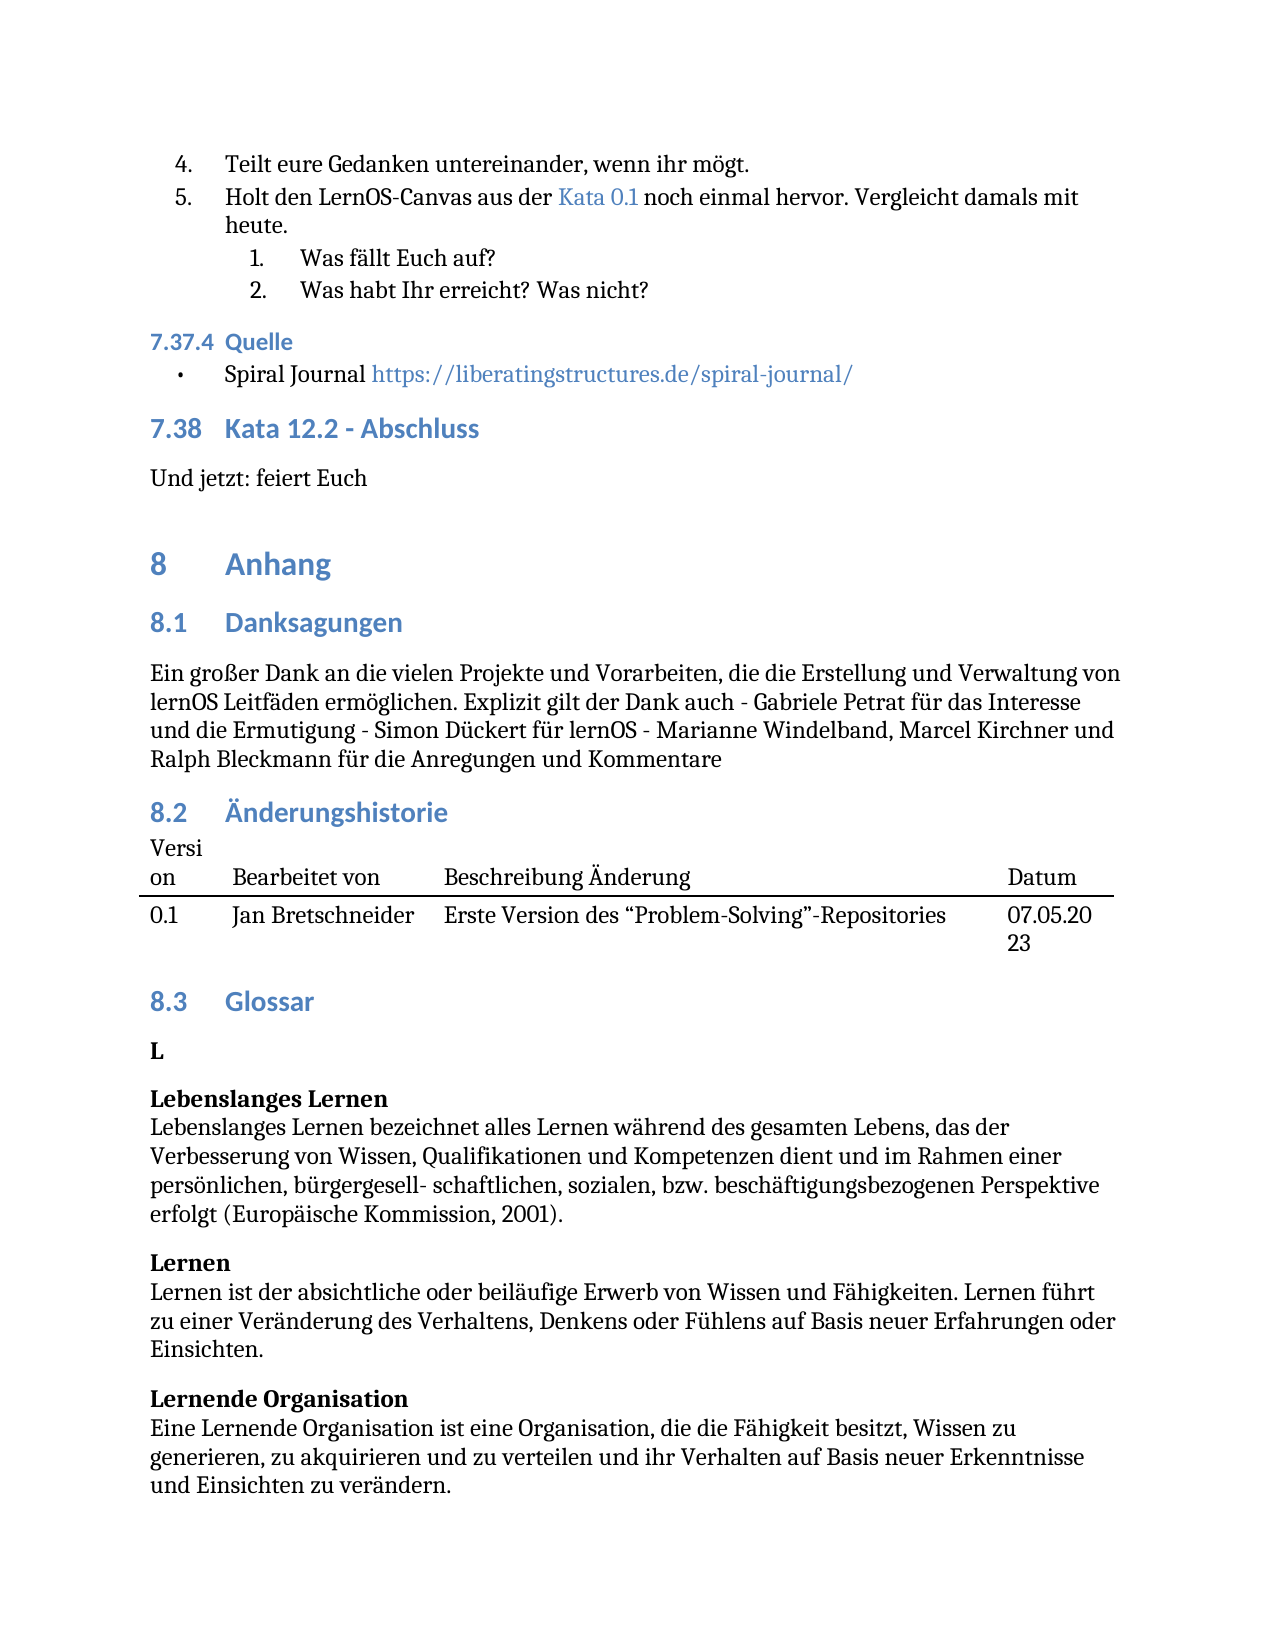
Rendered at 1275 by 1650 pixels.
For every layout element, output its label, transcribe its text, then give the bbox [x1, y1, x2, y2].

text Eine Lernende Organisation ist eine Organisation, die die Fähigkeit besitzt, Wissen zu generieren, zu akquirieren und zu verteilen und ihr Verhalten auf Basis neuer Erkenntnisse und Einsichten zu verändern. [150, 1414, 1125, 1500]
table_cell 07.05.2023 [996, 897, 1114, 962]
text Lernende Organisation [150, 1385, 1125, 1414]
text Lebenslanges Lernen bezeichnet alles Lernen während des gesamten Lebens, das der Verbesserung von Wissen, Qualifikationen und Kompetenzen dient und im Rahmen einer persönlichen, bürgergesell- schaftlichen, sozialen, bzw. beschäftigungsbezogenen Perspektive erfolgt (Europäische Kommission, 2001). [150, 1113, 1125, 1228]
table_header Bearbeitet von [221, 830, 432, 895]
subtitle 7.38 Kata 12.2 - Abschluss [150, 410, 1125, 445]
table_header Datum [996, 830, 1114, 895]
table_header Version [139, 830, 221, 895]
text Und jetzt: feiert Euch [150, 464, 1125, 493]
list Holt den LernOS-Canvas aus der Kata 0.1 noch einmal hervor. Vergleicht damals mit heute. [175, 182, 1125, 240]
subtitle 8 Anhang [150, 543, 1125, 583]
text Lernen ist der absichtliche oder beiläufige Erwerb von Wissen und Fähigkeiten. Lernen führt zu einer Veränderung des Verhaltens, Denkens oder Fühlens auf Basis neuer Erfahrungen oder Einsichten. [150, 1278, 1125, 1364]
table_header Beschreibung Änderung [432, 830, 996, 895]
subtitle 8.3 Glossar [150, 983, 1125, 1018]
text Lebenslanges Lernen [150, 1084, 1125, 1113]
table_cell Jan Bretschneider [221, 897, 432, 962]
text Lernen [150, 1249, 1125, 1278]
subtitle 8.1 Danksagungen [150, 604, 1125, 640]
table_cell Erste Version des “Problem-Solving”-Repositories [432, 897, 996, 962]
list Spiral Journal https://liberatingstructures.de/spiral-journal/ [175, 360, 1125, 389]
subtitle 7.37.4 Quelle [150, 326, 1125, 356]
list Was fällt Euch auf? [250, 244, 1125, 272]
table_cell 0.1 [139, 897, 221, 962]
text Ein großer Dank an die vielen Projekte und Vorarbeiten, die die Erstellung und Verwaltung von lernOS Leitfäden ermöglichen. Explizit gilt der Dank auch - Gabriele Petrat für das Interesse und die Ermutigung - Simon Dückert für lernOS - Marianne Windelband, Marcel Kirchner und Ralph Bleckmann für die Anregungen und Kommentare [150, 659, 1125, 774]
list Was habt Ihr erreicht? Was nicht? [250, 276, 1125, 305]
text L [150, 1037, 1125, 1066]
subtitle 8.2 Änderungshistorie [150, 794, 1125, 830]
list Teilt eure Gedanken untereinander, wenn ihr mögt. [175, 150, 1125, 179]
